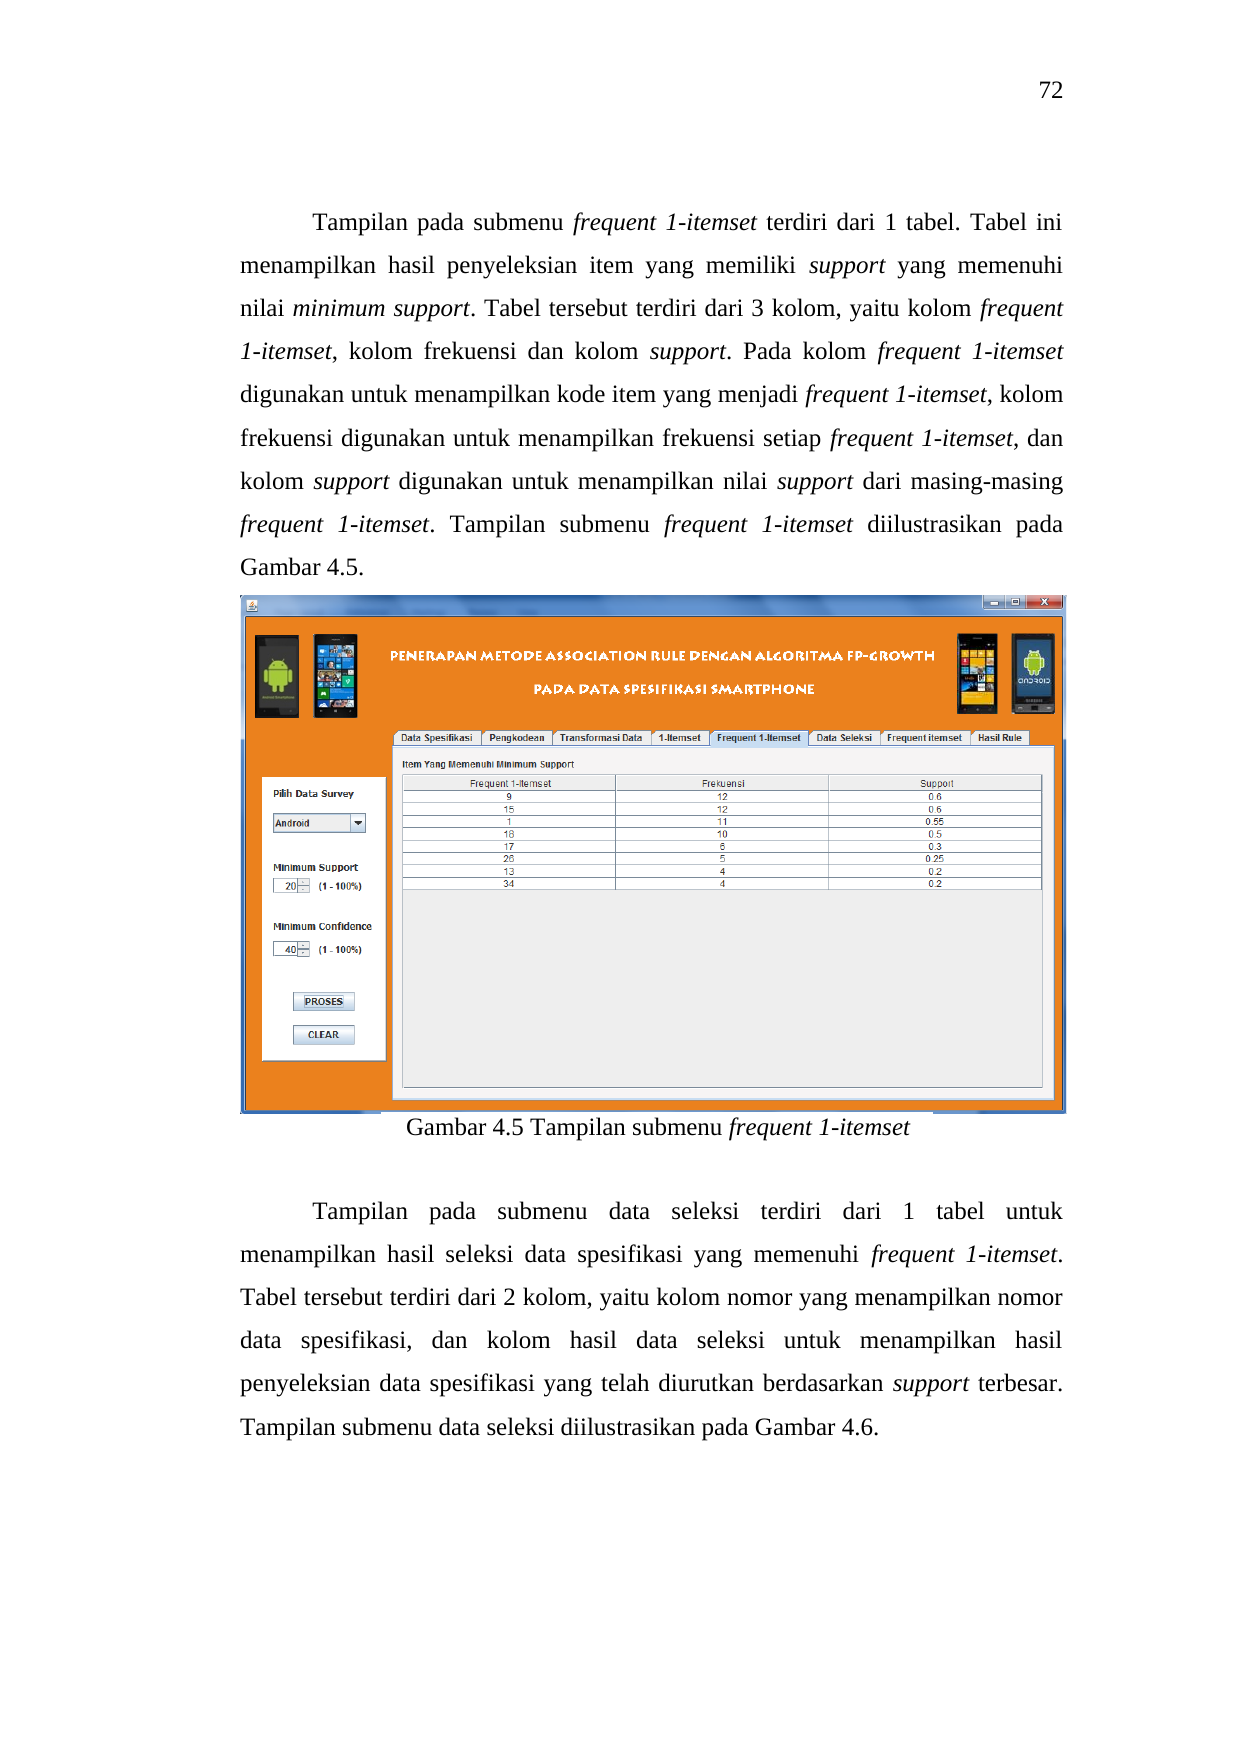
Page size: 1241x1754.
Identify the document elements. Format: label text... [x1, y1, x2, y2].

text Tampilan pada submenu data seleksi terdiri dari 1 tabel untuk menampilkan hasil seleksi data spesifikasi yang memenuhi frequent 1-itemset. Tabel tersebut terdiri dari 2 kolom, yaitu kolom nomor yang menampilkan nomor data spesifikasi, dan kolom hasil data seleksi untuk menampilkan hasil penyeleksian data spesifikasi yang telah diurutkan berdasarkan support terbesar. Tampilan submenu data seleksi diilustrasikan pada Gambar 4.6. [240, 1196, 1063, 1440]
text Tampilan pada submenu frequent 1-itemset terdiri dari 1 tabel. Tabel ini menampilkan hasil penyeleksian item yang memiliki support yang memenuhi nilai minimum support. Tabel tersebut terdiri dari 3 kolom, yaitu kolom frequent 1-itemset, kolom frekuensi dan kolom support. Pada kolom frequent 1-itemset digunakan untuk menampilkan kode item yang menjadi frequent 1-itemset, kolom frekuensi digunakan untuk menampilkan frekuensi setiap frequent 1-itemset, dan kolom support digunakan untuk menampilkan nilai support dari masing-masing frequent 1-itemset. Tampilan submenu frequent 1-itemset diilustrasikan pada Gambar 4.5. [240, 207, 1063, 581]
picture [240, 595, 1067, 1114]
